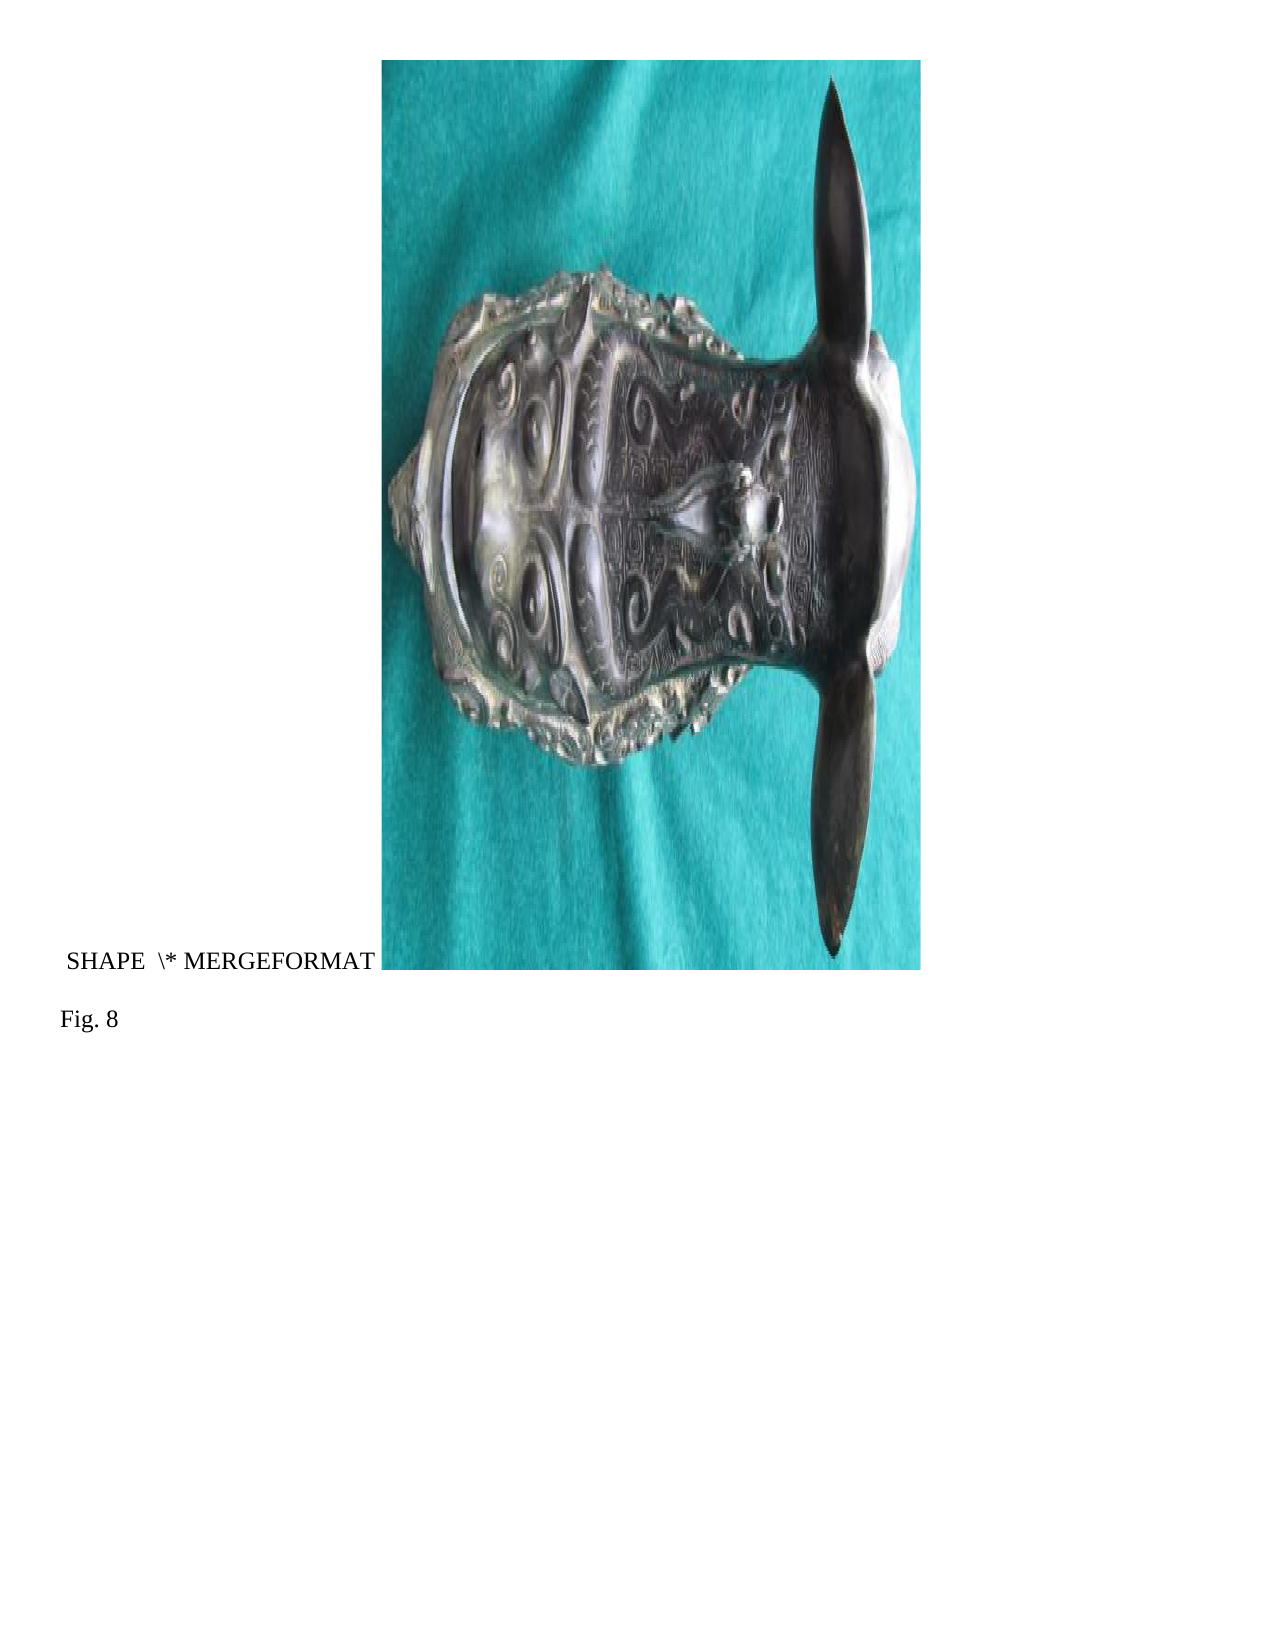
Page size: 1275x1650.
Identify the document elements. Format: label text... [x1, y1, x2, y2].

text Fig. 8 [60, 1004, 1215, 1033]
picture [381, 60, 921, 970]
